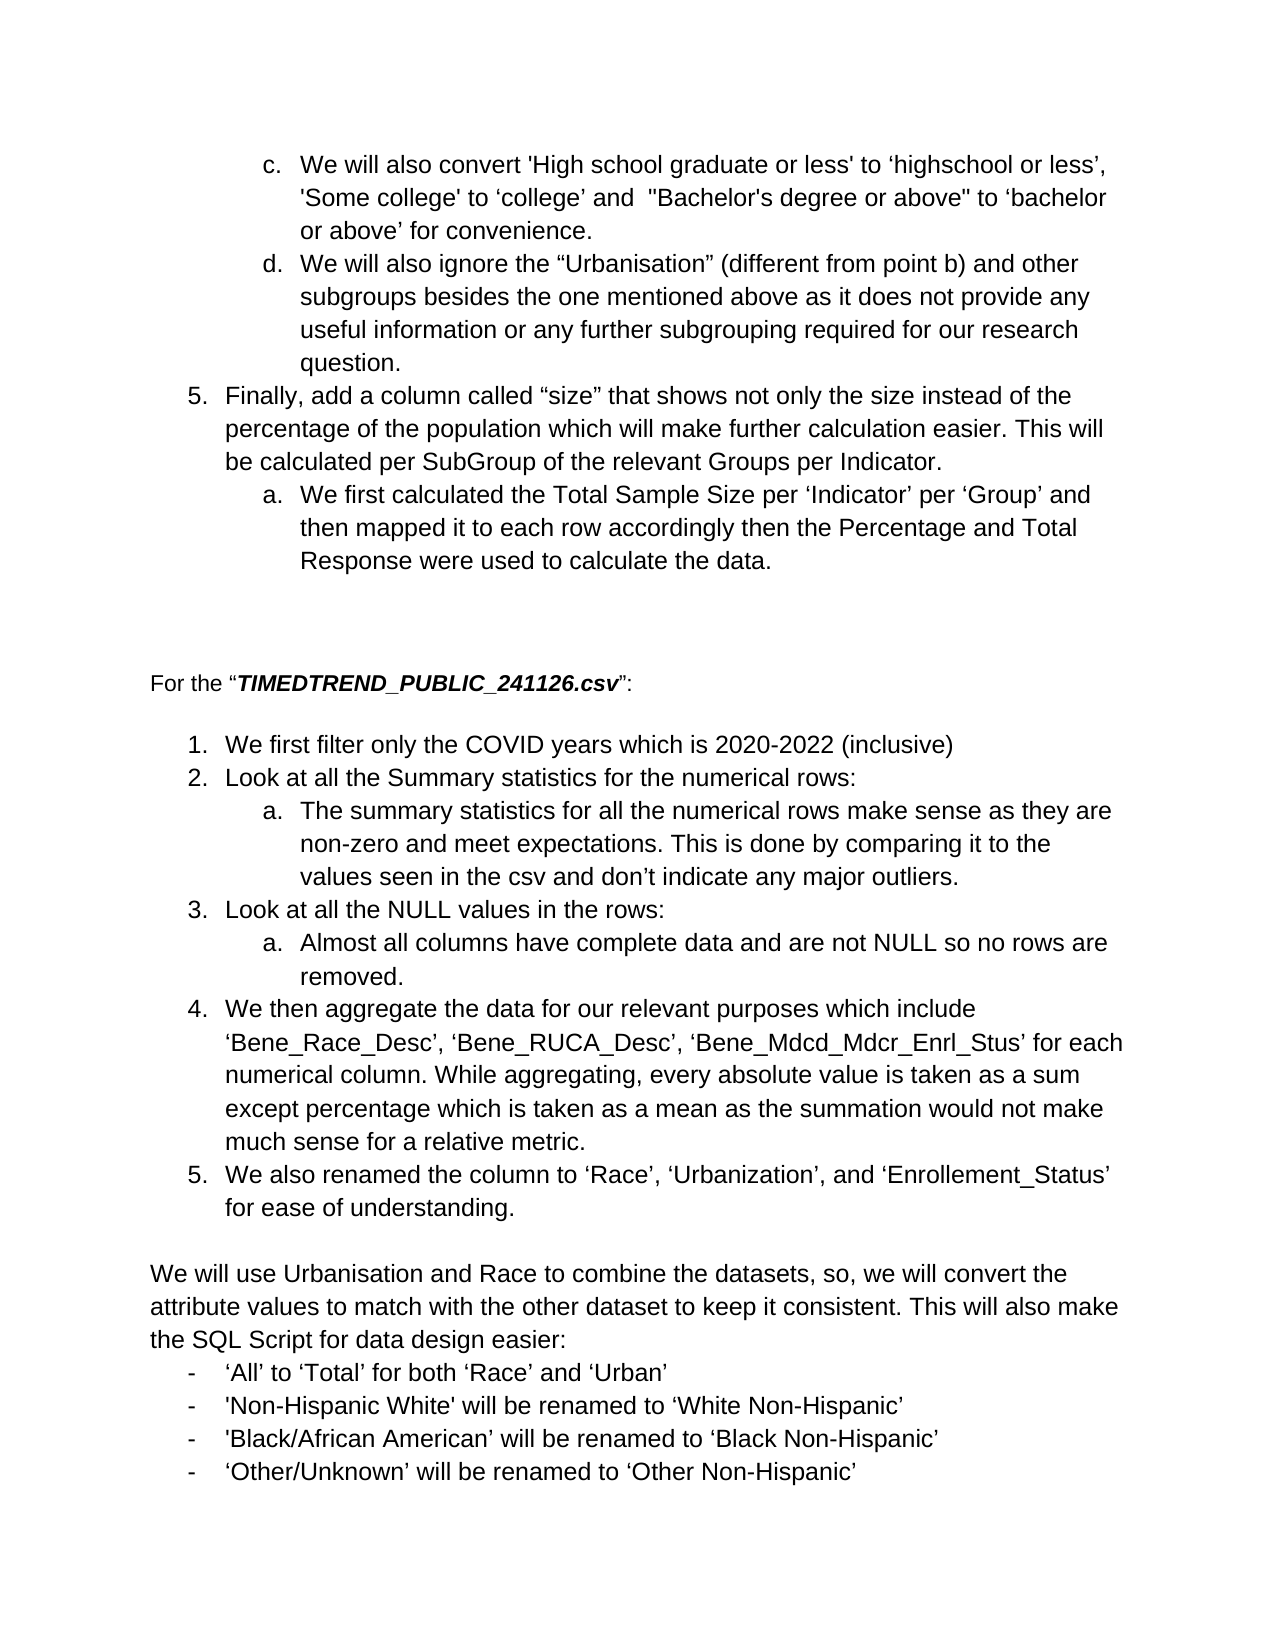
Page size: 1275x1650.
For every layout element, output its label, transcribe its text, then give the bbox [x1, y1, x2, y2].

list Finally, add a column called “size” that shows not only the size instead of the percentage of the population which will make further calculation easier. This will be calculated per SubGroup of the relevant Groups per Indicator. [187, 381, 1125, 476]
list ‘All’ to ‘Total’ for both ‘Race’ and ‘Urban’ [187, 1358, 1125, 1386]
text We will use Urbanisation and Race to combine the datasets, so, we will convert the attribute values to match with the other dataset to keep it consistent. This will also make the SQL Script for data design easier: [150, 1259, 1125, 1353]
list We will also ignore the “Urbanisation” (different from point b) and other subgroups besides the one mentioned above as it does not provide any useful information or any further subgrouping required for our research question. [262, 249, 1125, 377]
list We first filter only the COVID years which is 2020-2022 (inclusive) [187, 730, 1125, 759]
list Look at all the NULL values in the rows: [187, 895, 1125, 924]
list Look at all the Summary statistics for the numerical rows: [187, 763, 1125, 792]
list Almost all columns have complete data and are not NULL so no rows are removed. [262, 928, 1125, 990]
list We also renamed the column to ‘Race’, ‘Urbanization’, and ‘Enrollement_Status’ for ease of understanding. [187, 1159, 1125, 1221]
list We will also convert 'High school graduate or less' to ‘highschool or less’, 'Some college' to ‘college’ and "Bachelor's degree or above" to ‘bachelor or above’ for convenience. [262, 150, 1125, 245]
list 'Black/African American’ will be renamed to ‘Black Non-Hispanic’ [187, 1424, 1125, 1452]
list We first calculated the Total Sample Size per ‘Indicator’ per ‘Group’ and then mapped it to each row accordingly then the Percentage and Total Response were used to calculate the data. [262, 480, 1125, 575]
list 'Non-Hispanic White' will be renamed to ‘White Non-Hispanic’ [187, 1391, 1125, 1419]
list ‘Other/Unknown’ will be renamed to ‘Other Non-Hispanic’ [187, 1457, 1125, 1486]
text For the “TIMEDTREND_PUBLIC_241126.csv”: [150, 670, 1125, 696]
list We then aggregate the data for our relevant purposes which include ‘Bene_Race_Desc’, ‘Bene_RUCA_Desc’, ‘Bene_Mdcd_Mdcr_Enrl_Stus’ for each numerical column. While aggregating, every absolute value is taken as a sum except percentage which is taken as a mean as the summation would not make much sense for a relative metric. [187, 994, 1125, 1155]
list The summary statistics for all the numerical rows make sense as they are non-zero and meet expectations. This is done by comparing it to the values seen in the csv and don’t indicate any major outliers. [262, 796, 1125, 891]
